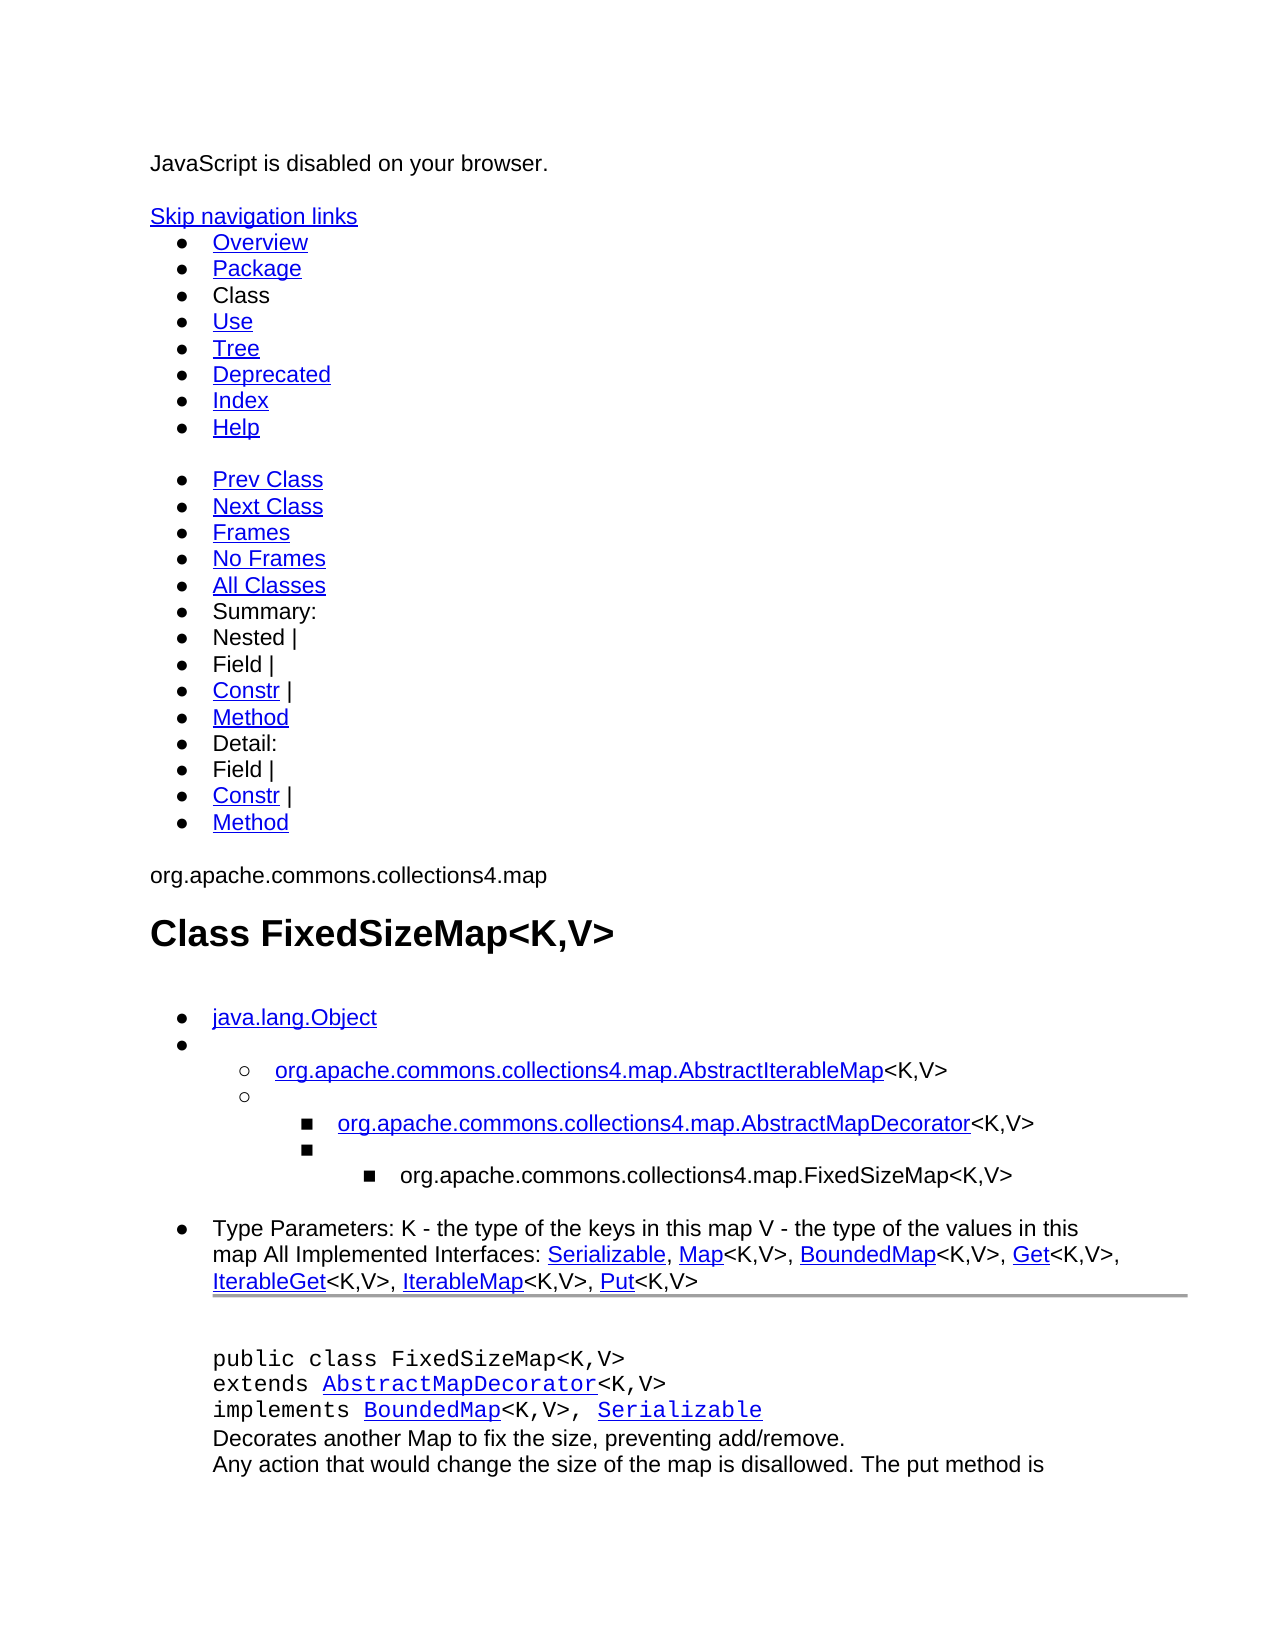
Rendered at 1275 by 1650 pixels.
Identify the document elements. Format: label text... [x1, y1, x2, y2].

list org.apache.commons.collections4.map.AbstractMapDecorator<K,V> [300, 1110, 1125, 1136]
list Detail: [175, 730, 1125, 756]
list Prev Class [175, 466, 1125, 493]
list Constr | [175, 782, 1125, 809]
list Deprecated [175, 361, 1125, 387]
list Nested | [175, 624, 1125, 651]
list Next Class [175, 493, 1125, 519]
text Skip navigation links [150, 203, 1125, 229]
list Use [175, 308, 1125, 334]
list Overview [175, 229, 1125, 255]
list Method [175, 809, 1125, 835]
list org.apache.commons.collections4.map.AbstractIterableMap<K,V> [237, 1057, 1125, 1083]
text JavaScript is disabled on your browser. [150, 150, 1125, 176]
list Summary: [175, 598, 1125, 624]
list Tree [175, 334, 1125, 361]
list All Classes [175, 572, 1125, 598]
list Index [175, 387, 1125, 413]
list No Frames [175, 545, 1125, 572]
subtitle Class FixedSizeMap<K,V> [150, 911, 1125, 954]
list Field | [175, 756, 1125, 782]
text org.apache.commons.collections4.map [150, 862, 1125, 888]
list Package [175, 255, 1125, 282]
list Class [175, 282, 1125, 308]
list Frames [175, 519, 1125, 545]
list Constr | [175, 677, 1125, 703]
list Method [175, 703, 1125, 730]
list Help [175, 413, 1125, 440]
list Field | [175, 651, 1125, 677]
list org.apache.commons.collections4.map.FixedSizeMap<K,V> [362, 1162, 1125, 1189]
list java.lang.Object [175, 1004, 1125, 1031]
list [175, 1215, 1125, 1477]
